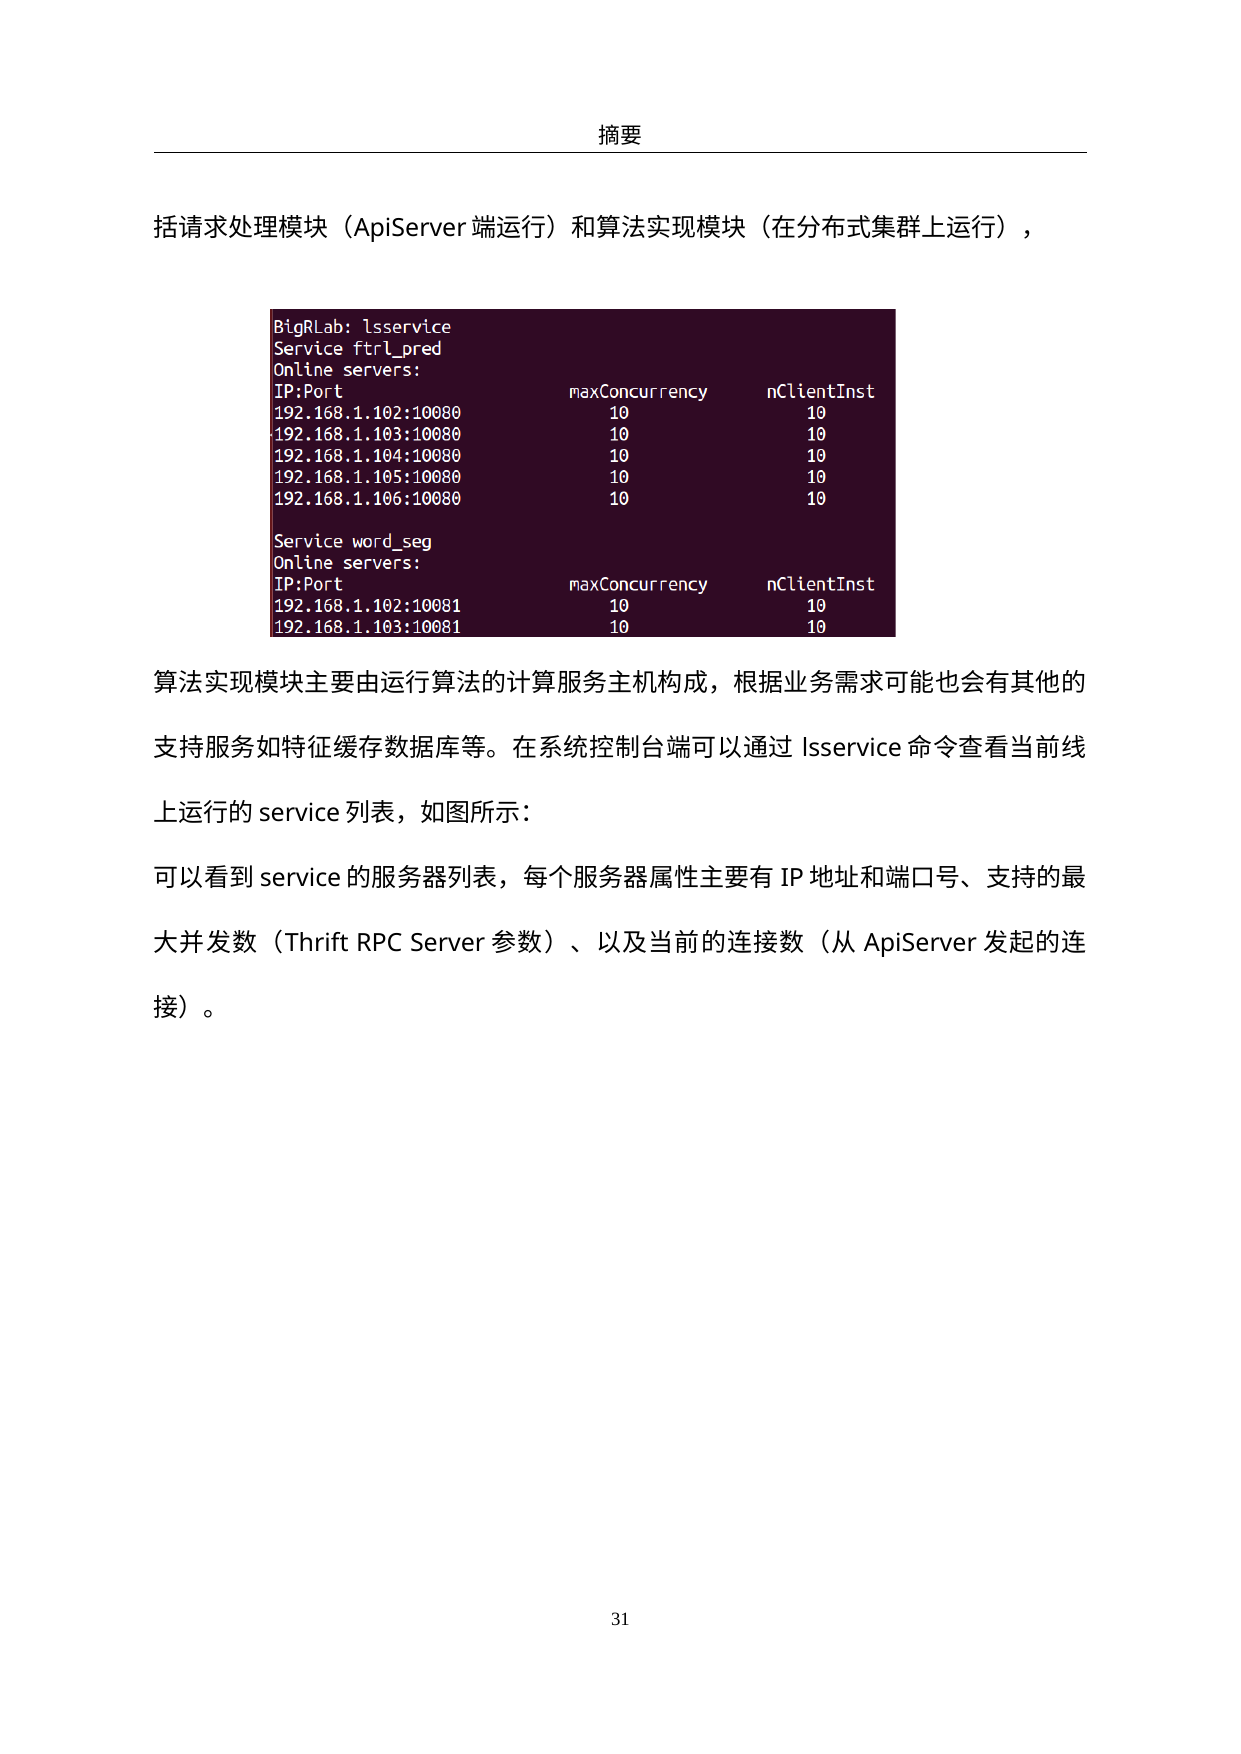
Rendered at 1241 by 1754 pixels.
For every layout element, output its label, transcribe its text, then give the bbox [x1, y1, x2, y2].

text 可以看到service的服务器列表，每个服务器属性主要有IP地址和端口号、支持的最大并发数（Thrift RPC Server参数）、以及当前的连接数（从ApiServer发起的连接）。 [153, 843, 1087, 1038]
picture [270, 309, 896, 637]
text 在本系统中定义一个service为能够对外提供线上服务的算法运行实例，主要包括请求处理模块（ApiServer端运行）和算法实现模块（在分布式集群上运行）， [153, 193, 1087, 258]
